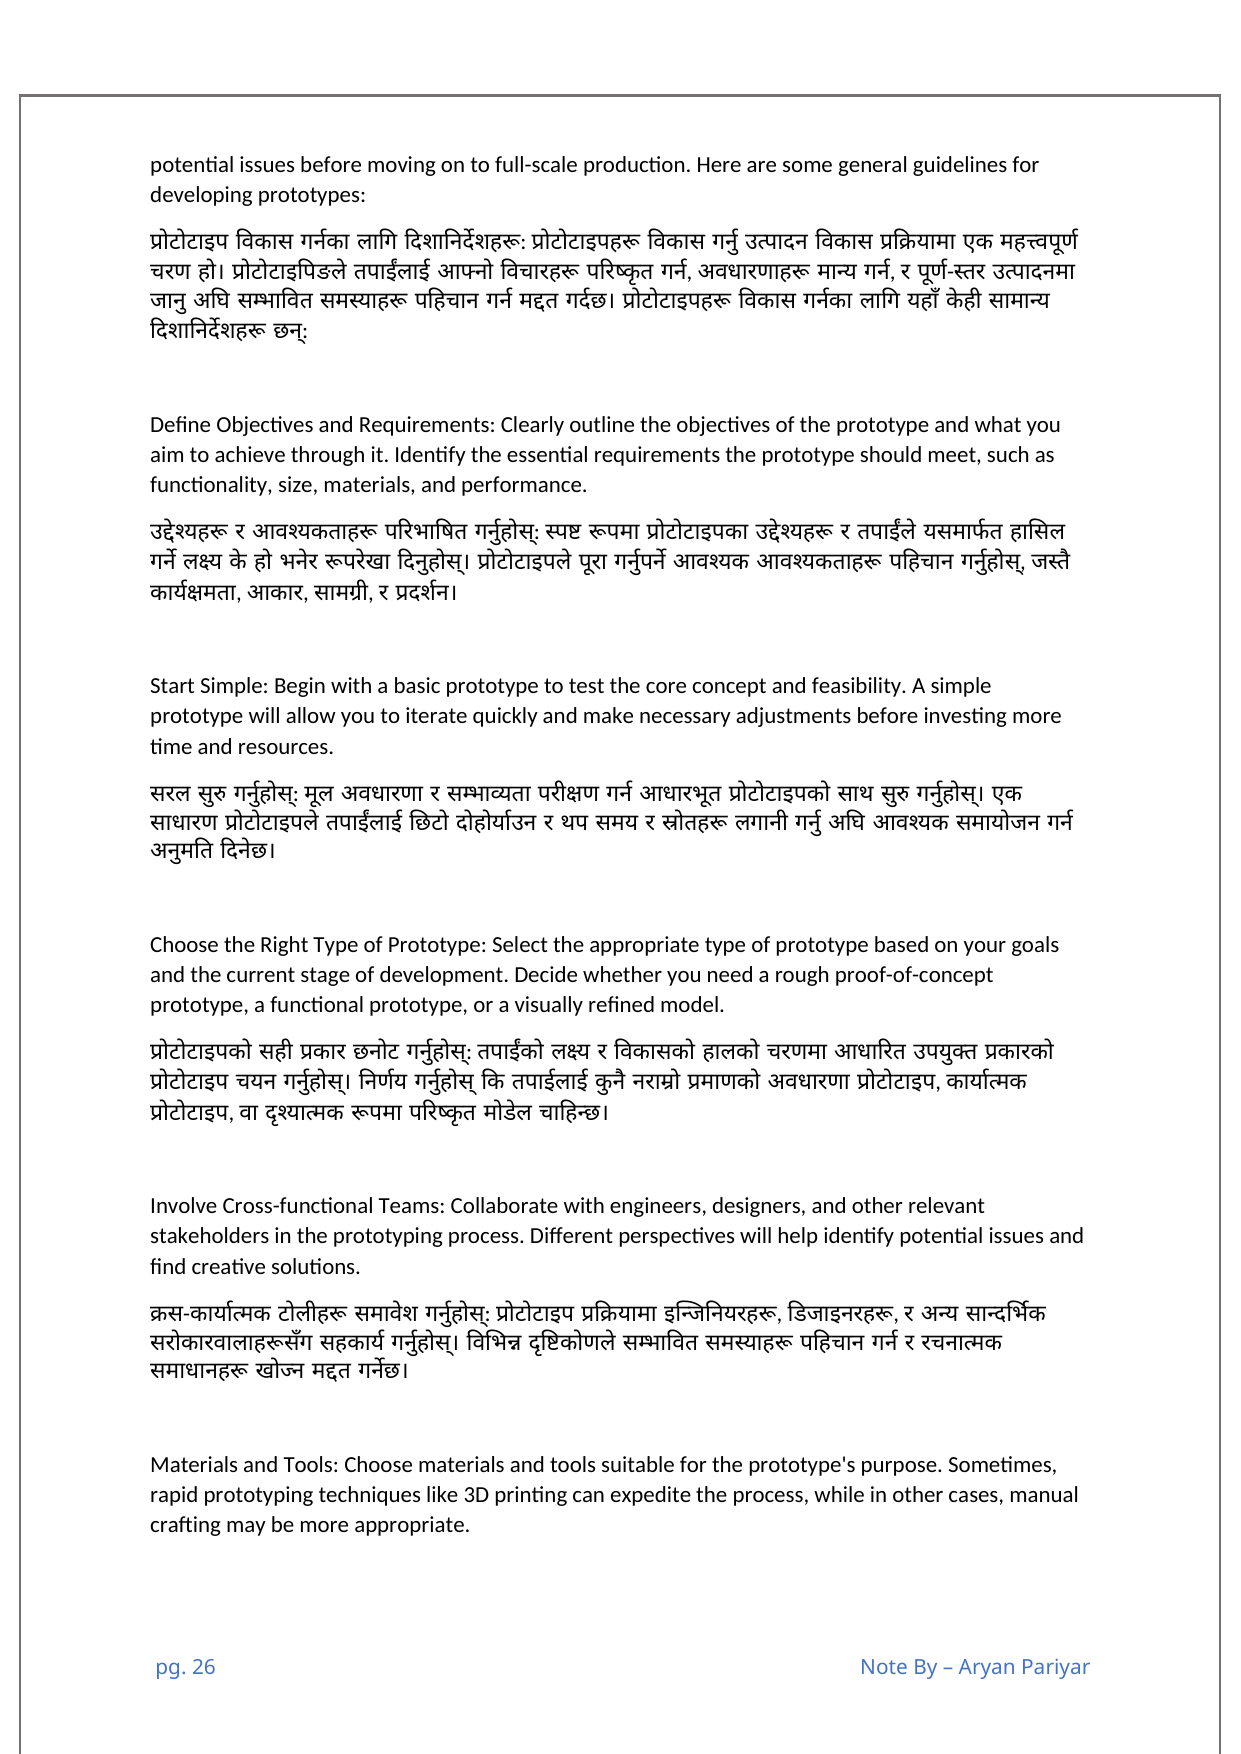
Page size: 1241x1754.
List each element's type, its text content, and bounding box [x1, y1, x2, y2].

text Materials and Tools: Choose materials and tools suitable for the prototype's purpose. Sometimes, rapid prototyping techniques like 3D printing can expedite the process, while in other cases, manual crafting may be more appropriate. [150, 1450, 1090, 1538]
text प्रोटोटाइप विकास गर्नका लागि दिशानिर्देशहरू: प्रोटोटाइपहरू विकास गर्नु उत्पादन विकास प्रक्रियामा एक महत्त्वपूर्ण चरण हो। प्रोटोटाइपिङले तपाईंलाई आफ्नो विचारहरू परिष्कृत गर्न, अवधारणाहरू मान्य गर्न, र पूर्ण-स्तर उत्पादनमा जानु अघि सम्भावित समस्याहरू पहिचान गर्न मद्दत गर्दछ। प्रोटोटाइपहरू विकास गर्नका लागि यहाँ केही सामान्य दिशानिर्देशहरू छन्: [150, 227, 1090, 344]
text क्रस-कार्यात्मक टोलीहरू समावेश गर्नुहोस्: प्रोटोटाइप प्रक्रियामा इन्जिनियरहरू, डिजाइनरहरू, र अन्य सान्दर्भिक सरोकारवालाहरूसँग सहकार्य गर्नुहोस्। विभिन्न दृष्टिकोणले सम्भावित समस्याहरू पहिचान गर्न र रचनात्मक समाधानहरू खोज्न मद्दत गर्नेछ। [150, 1299, 1090, 1384]
text Define Objectives and Requirements: Clearly outline the objectives of the prototype and what you aim to achieve through it. Identify the essential requirements the prototype should meet, such as functionality, size, materials, and performance. [150, 410, 1090, 498]
text Start Simple: Begin with a basic prototype to test the core concept and feasibility. A simple prototype will allow you to iterate quickly and make necessary adjustments before investing more time and resources. [150, 671, 1090, 760]
text उद्देश्यहरू र आवश्यकताहरू परिभाषित गर्नुहोस्: स्पष्ट रूपमा प्रोटोटाइपका उद्देश्यहरू र तपाईंले यसमार्फत हासिल गर्ने लक्ष्य के हो भनेर रूपरेखा दिनुहोस्। प्रोटोटाइपले पूरा गर्नुपर्ने आवश्यक आवश्यकताहरू पहिचान गर्नुहोस्, जस्तै कार्यक्षमता, आकार, सामग्री, र प्रदर्शन। [150, 517, 1090, 606]
text प्रोटोटाइपको सही प्रकार छनोट गर्नुहोस्: तपाईंको लक्ष्य र विकासको हालको चरणमा आधारित उपयुक्त प्रकारको प्रोटोटाइप चयन गर्नुहोस्। निर्णय गर्नुहोस् कि तपाईलाई कुनै नराम्रो प्रमाणको अवधारणा प्रोटोटाइप, कार्यात्मक प्रोटोटाइप, वा दृश्यात्मक रूपमा परिष्कृत मोडेल चाहिन्छ। [150, 1037, 1090, 1126]
text सरल सुरु गर्नुहोस्: मूल अवधारणा र सम्भाव्यता परीक्षण गर्न आधारभूत प्रोटोटाइपको साथ सुरु गर्नुहोस्। एक साधारण प्रोटोटाइपले तपाईंलाई छिटो दोहोर्याउन र थप समय र स्रोतहरू लगानी गर्नु अघि आवश्यक समायोजन गर्न अनुमति दिनेछ। [150, 779, 1090, 864]
text Choose the Right Type of Prototype: Select the appropriate type of prototype based on your goals and the current stage of development. Decide whether you need a rough proof-of-concept prototype, a functional prototype, or a visually refined model. [150, 930, 1090, 1018]
text Involve Cross-functional Teams: Collaborate with engineers, designers, and other relevant stakeholders in the prototyping process. Different perspectives will help identify potential issues and find creative solutions. [150, 1191, 1090, 1280]
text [150, 150, 1090, 208]
